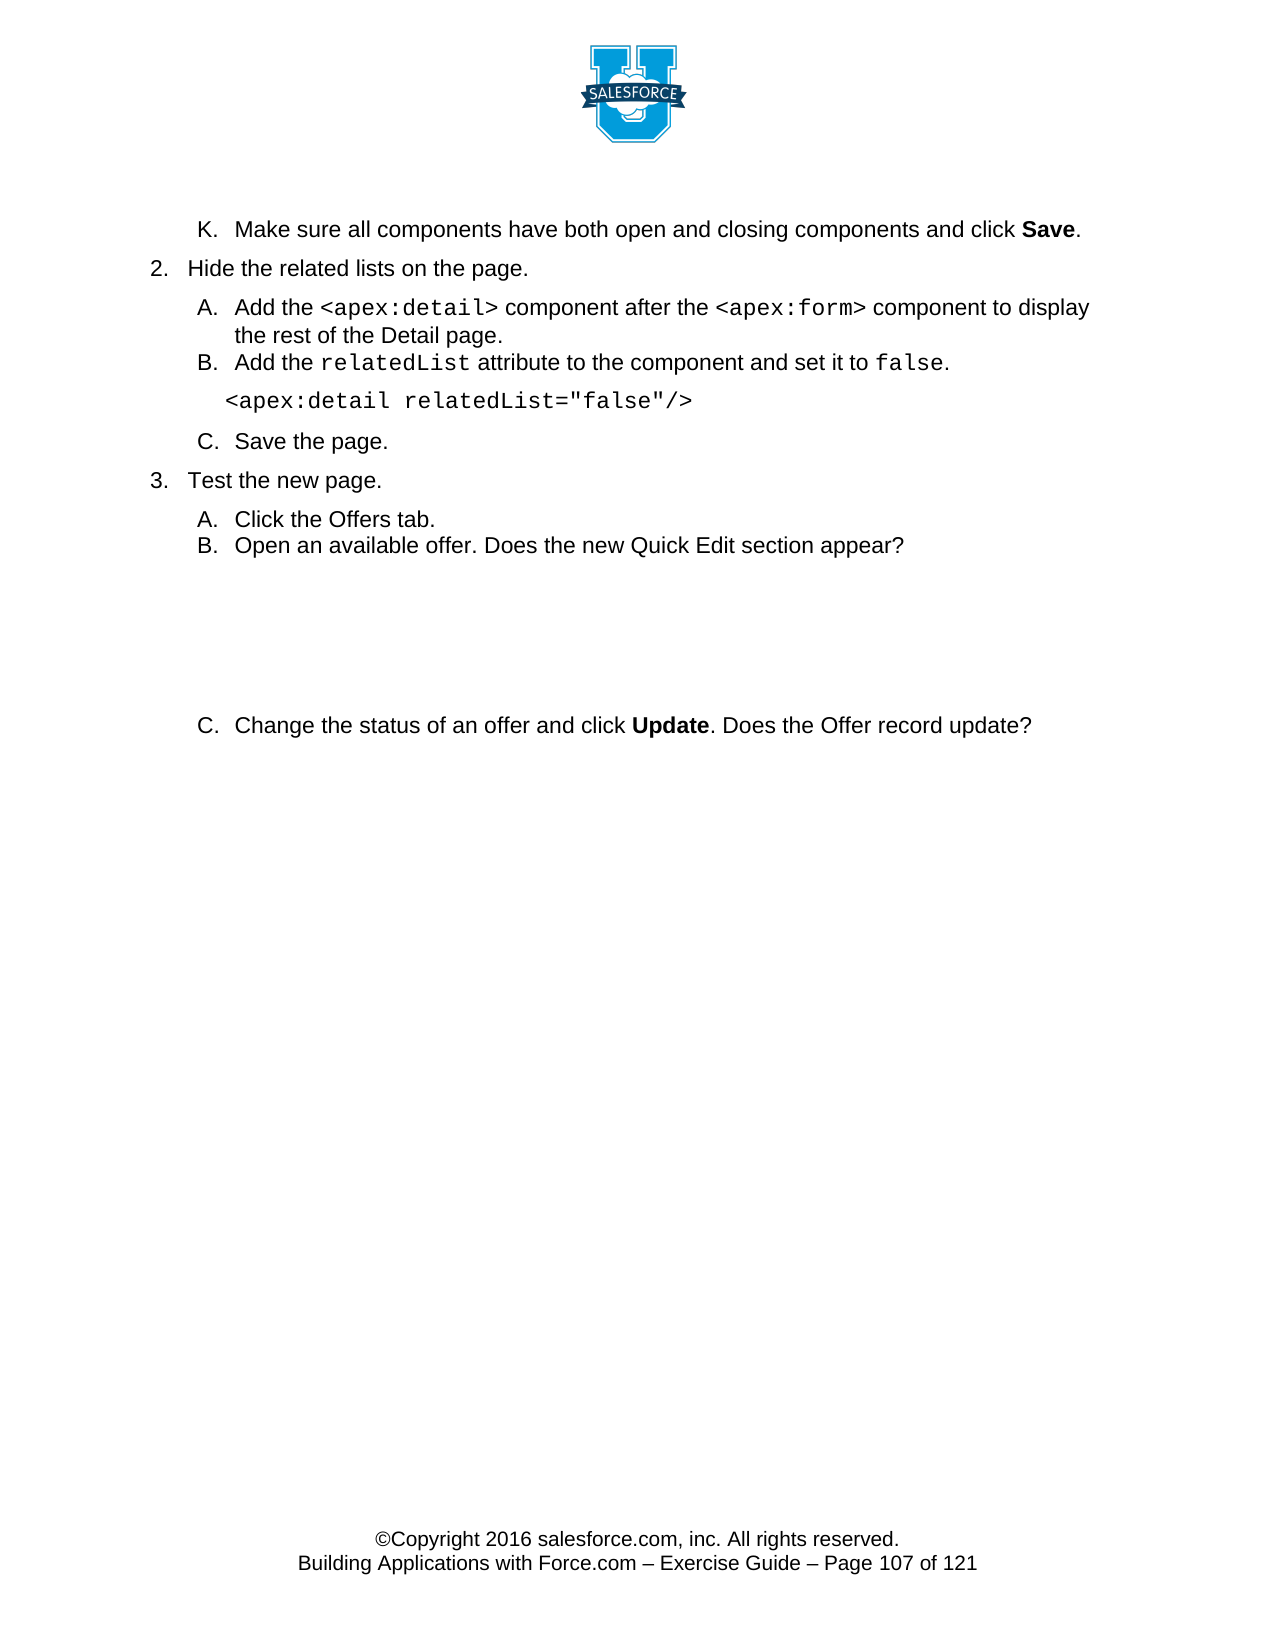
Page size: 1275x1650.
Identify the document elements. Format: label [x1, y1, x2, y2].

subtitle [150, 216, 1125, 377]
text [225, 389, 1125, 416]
picture [580, 45, 687, 143]
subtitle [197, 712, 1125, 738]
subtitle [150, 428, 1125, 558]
